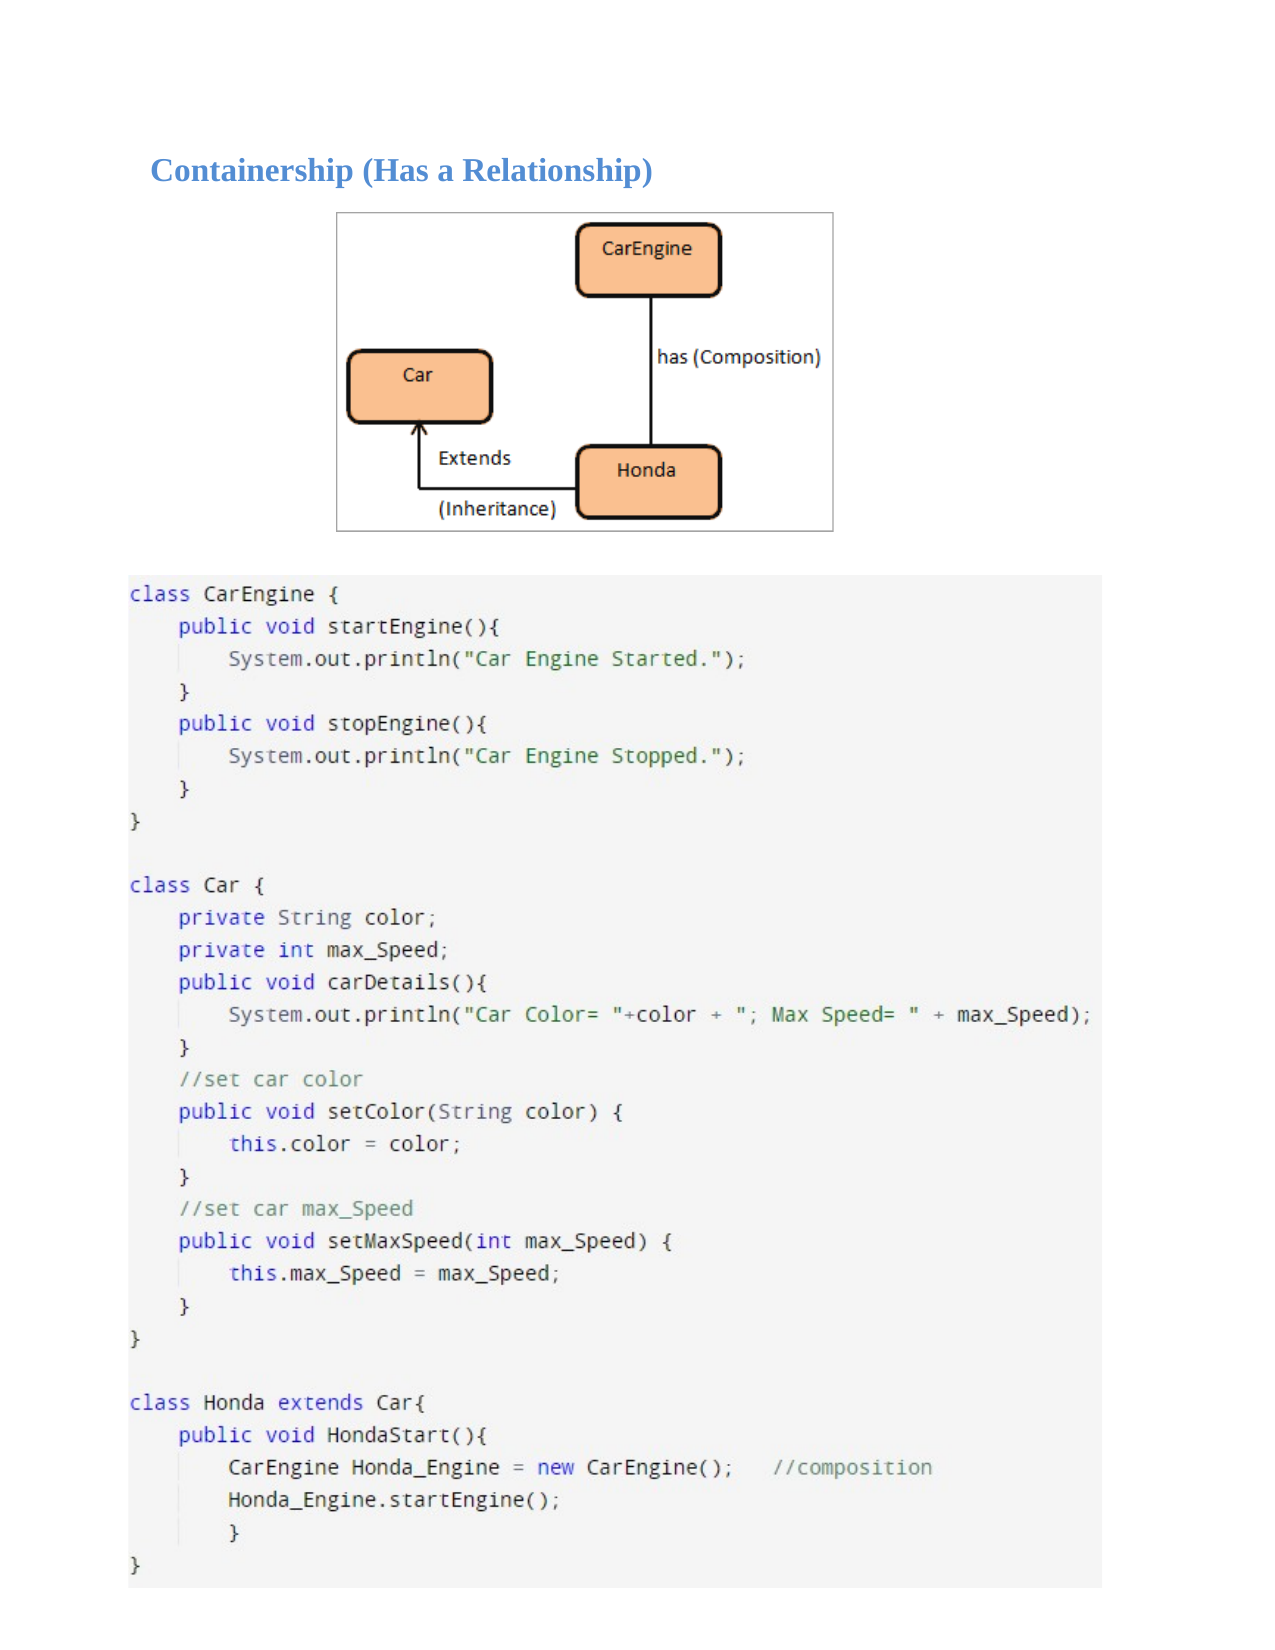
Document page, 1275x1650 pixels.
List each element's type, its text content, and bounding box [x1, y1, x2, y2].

subtitle Containership (Has a Relationship) [150, 150, 1208, 188]
picture [336, 212, 834, 532]
picture [128, 575, 1103, 1588]
